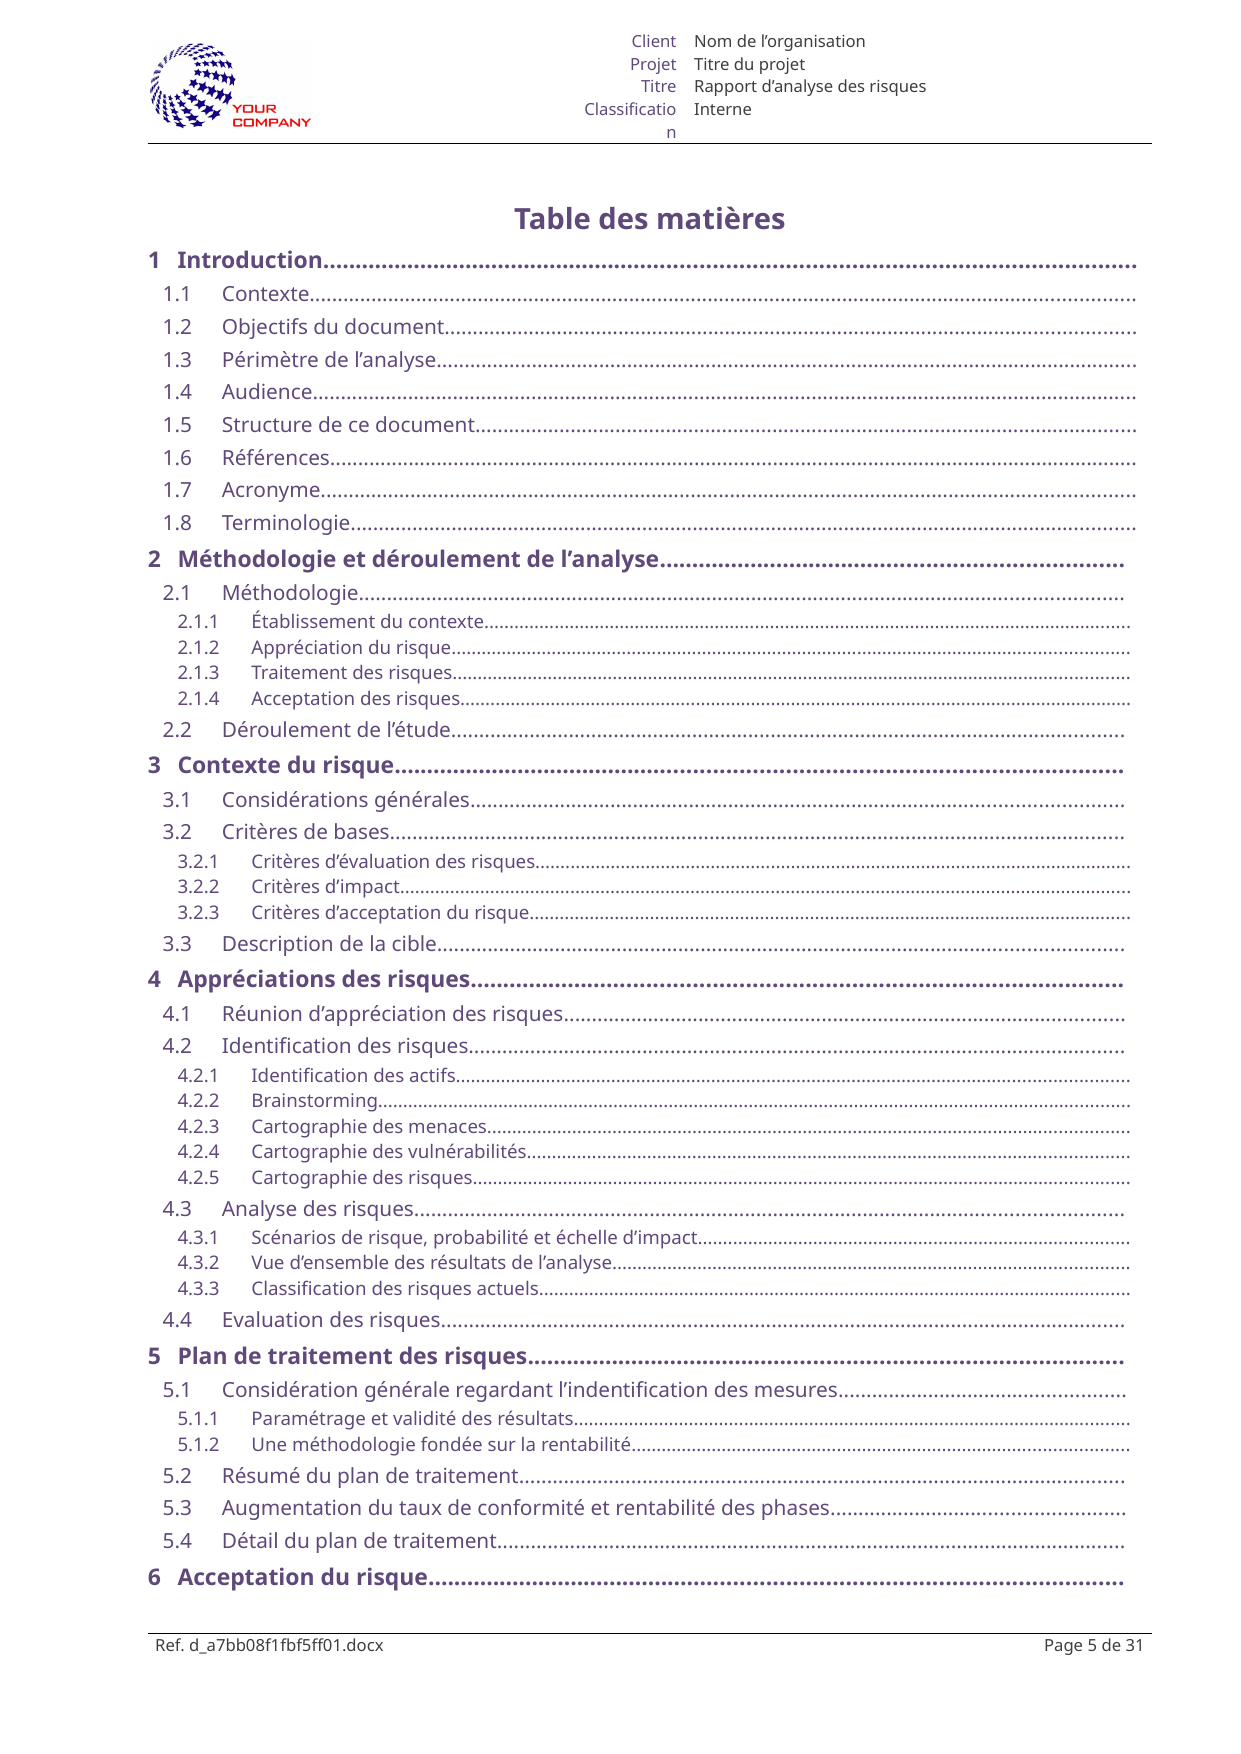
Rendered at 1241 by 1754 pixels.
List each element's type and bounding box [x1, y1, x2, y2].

picture [147, 42, 313, 131]
